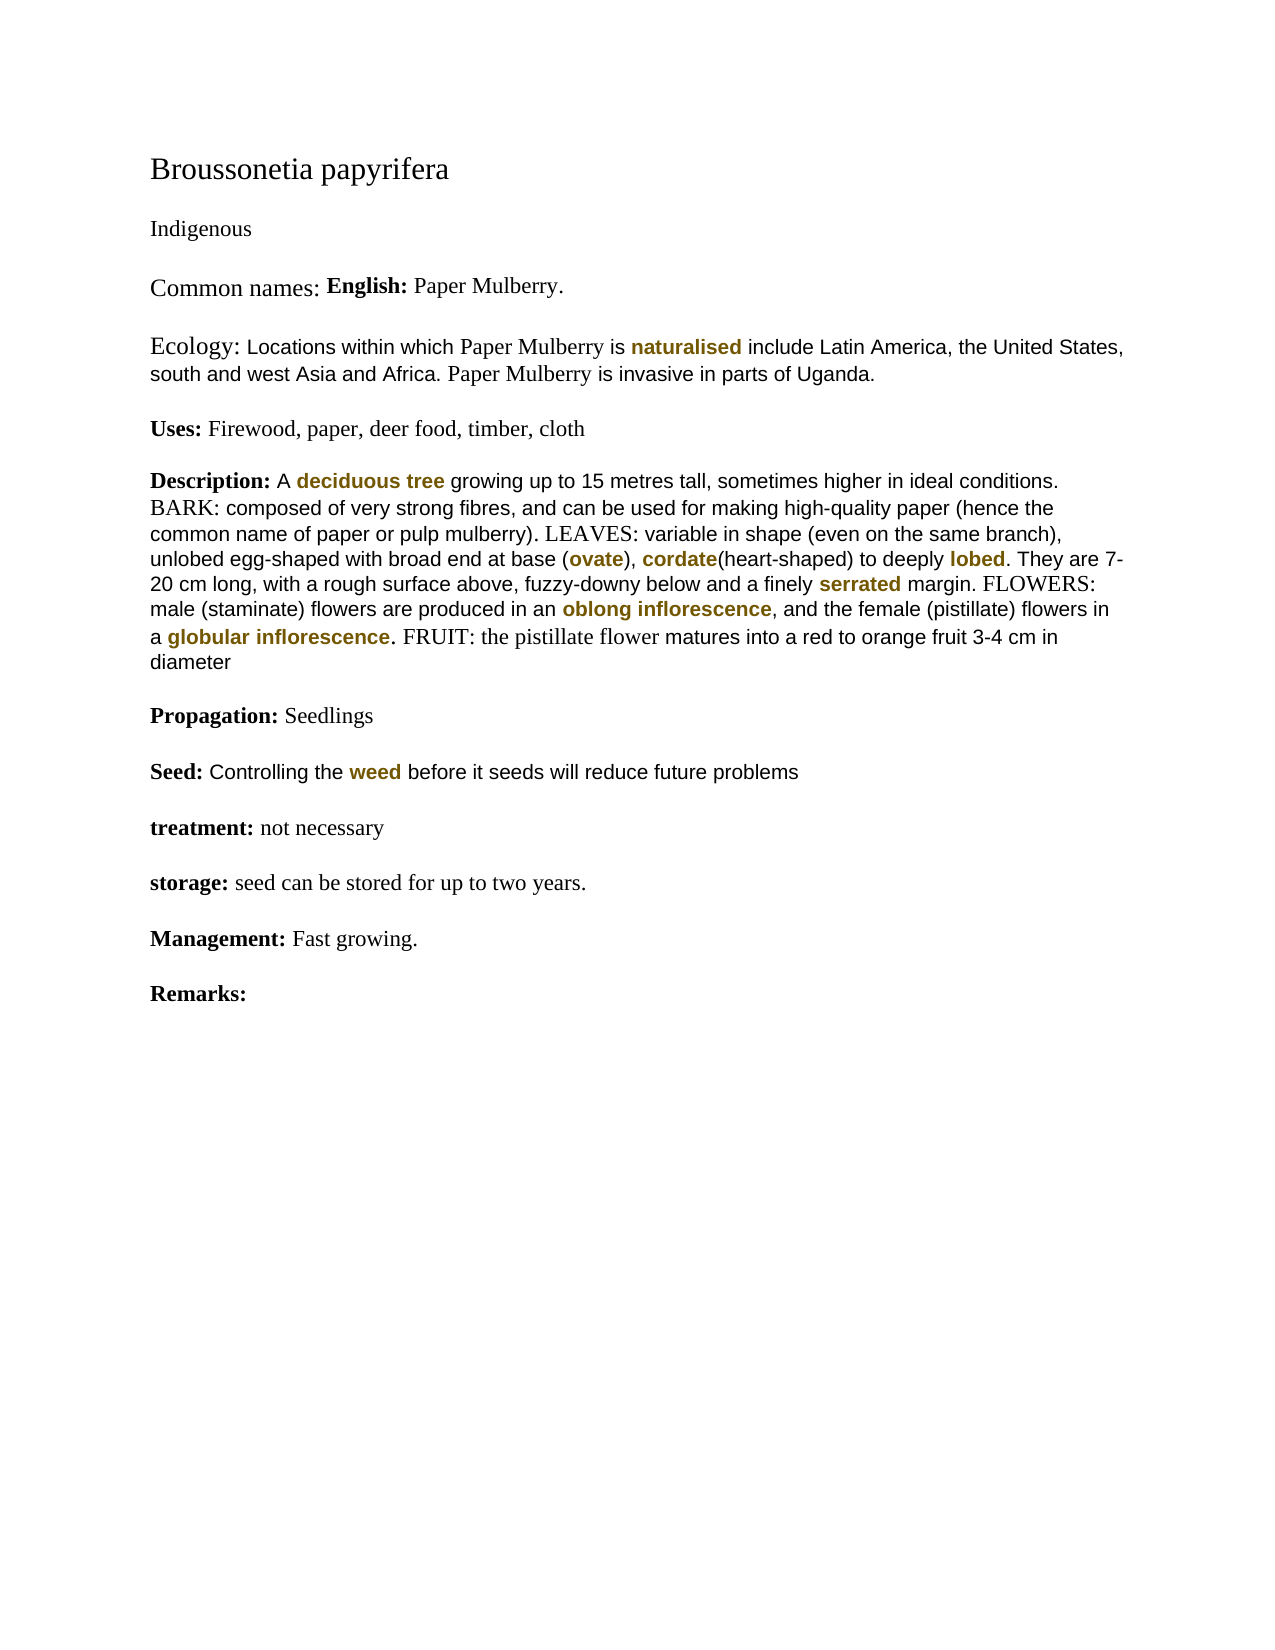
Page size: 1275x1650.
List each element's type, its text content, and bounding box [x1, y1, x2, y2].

text Management: Fast growing. [150, 925, 1125, 951]
text Seed: Controlling the weed before it seeds will reduce future problems [150, 758, 1125, 784]
text Indigenous [150, 215, 1125, 241]
text Uses: Firewood, paper, deer food, timber, cloth [150, 415, 1125, 441]
text Description: A deciduous tree growing up to 15 metres tall, sometimes higher in ideal conditions. BARK: composed of very strong fibres, and can be used for making high-quality paper (hence the common name of paper or pulp mulberry). LEAVES: variable in shape (even on the same branch), unlobed egg-shaped with broad end at base (ovate), cordate(heart-shaped) to deeply lobed. They are 7-20 cm long, with a rough surface above, fuzzy-downy below and a finely serrated margin. FLOWERS: male (staminate) flowers are produced in an oblong inflorescence, and the female (pistillate) flowers in a globular inflorescence. FRUIT: the pistillate flower matures into a red to orange fruit 3-4 cm in diameter [150, 467, 1125, 673]
text Ecology: Locations within which Paper Mulberry is naturalised include Latin America, the United States, south and west Asia and Africa. Paper Mulberry is invasive in parts of Uganda. [150, 331, 1125, 386]
text Remarks: [150, 980, 1125, 1007]
text storage: seed can be stored for up to two years. [150, 869, 1125, 896]
text treatment: not necessary [150, 814, 1125, 840]
text Common names: English: Paper Mulberry. [150, 271, 1125, 302]
text Broussonetia papyrifera [150, 150, 1125, 186]
text Propagation: Seedlings [150, 703, 1125, 729]
